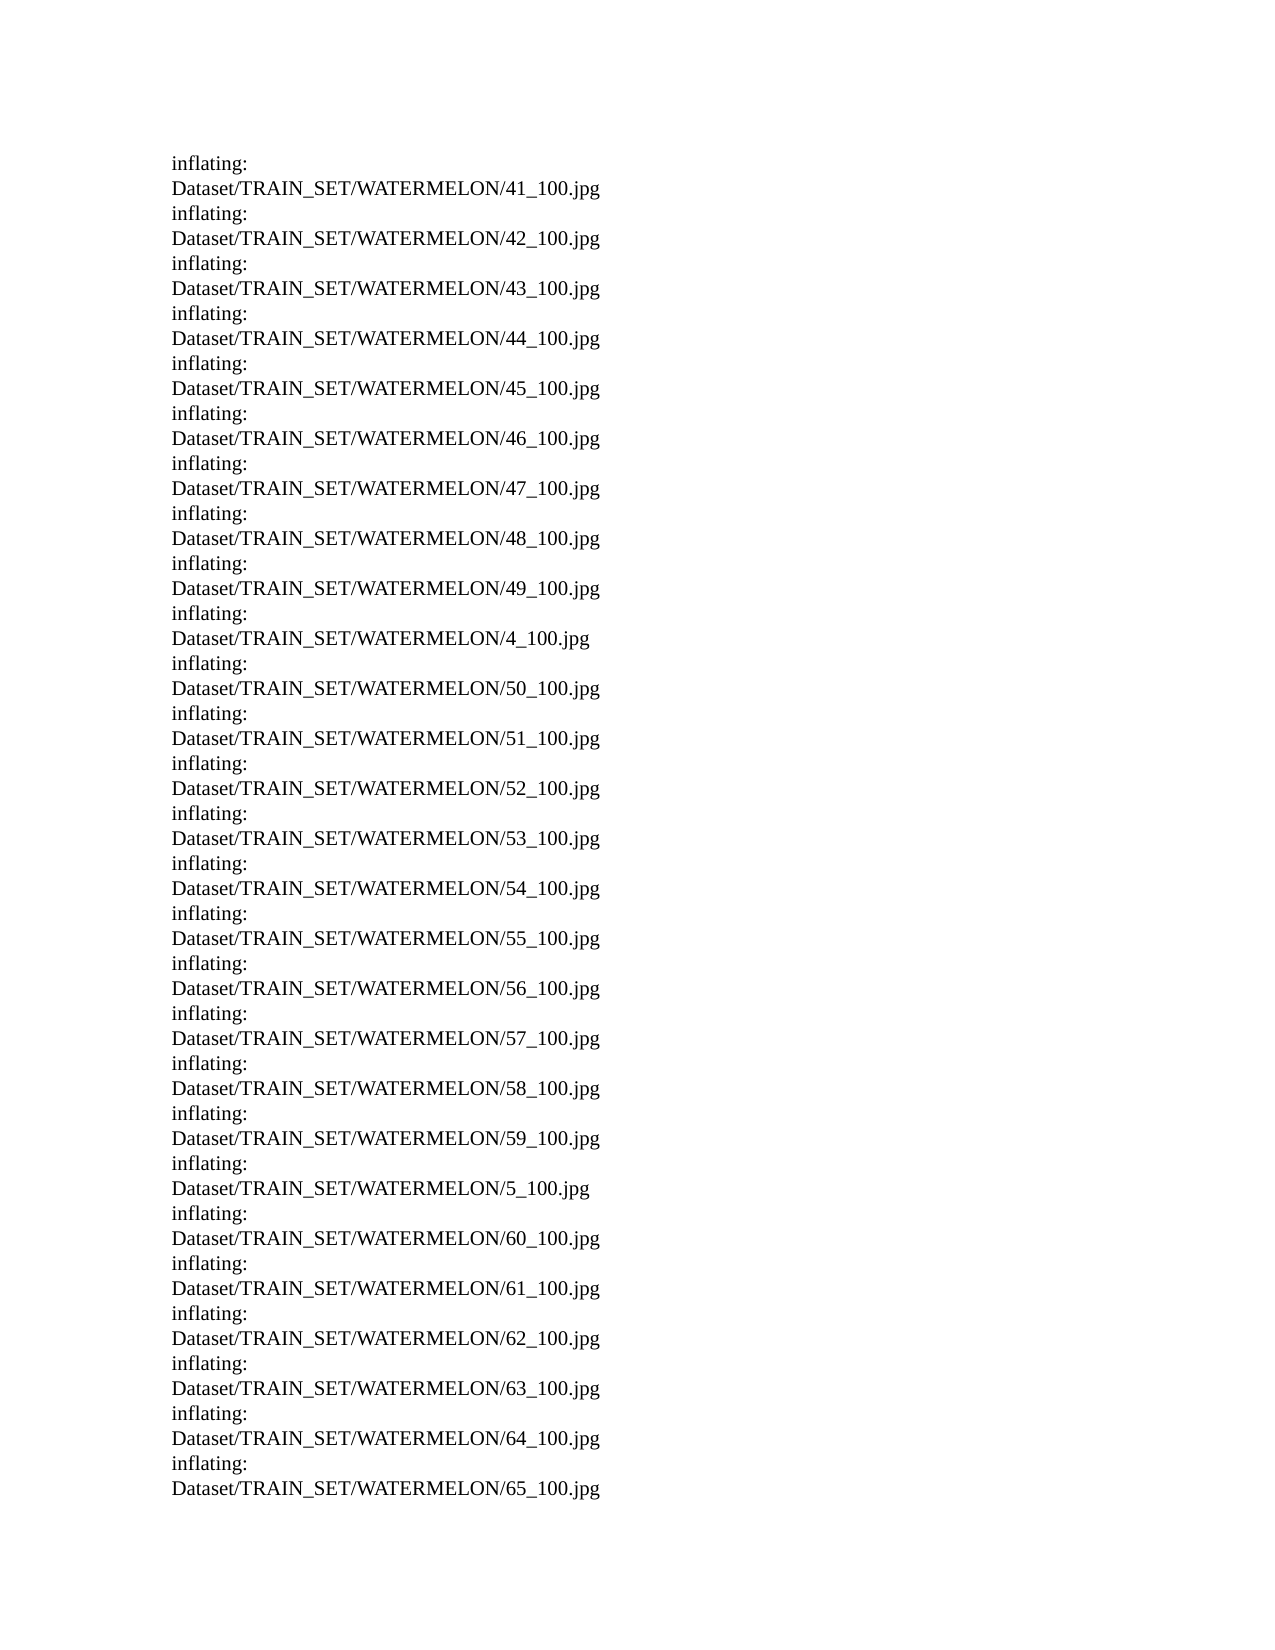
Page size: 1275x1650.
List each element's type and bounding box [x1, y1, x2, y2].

text [171, 150, 662, 1500]
